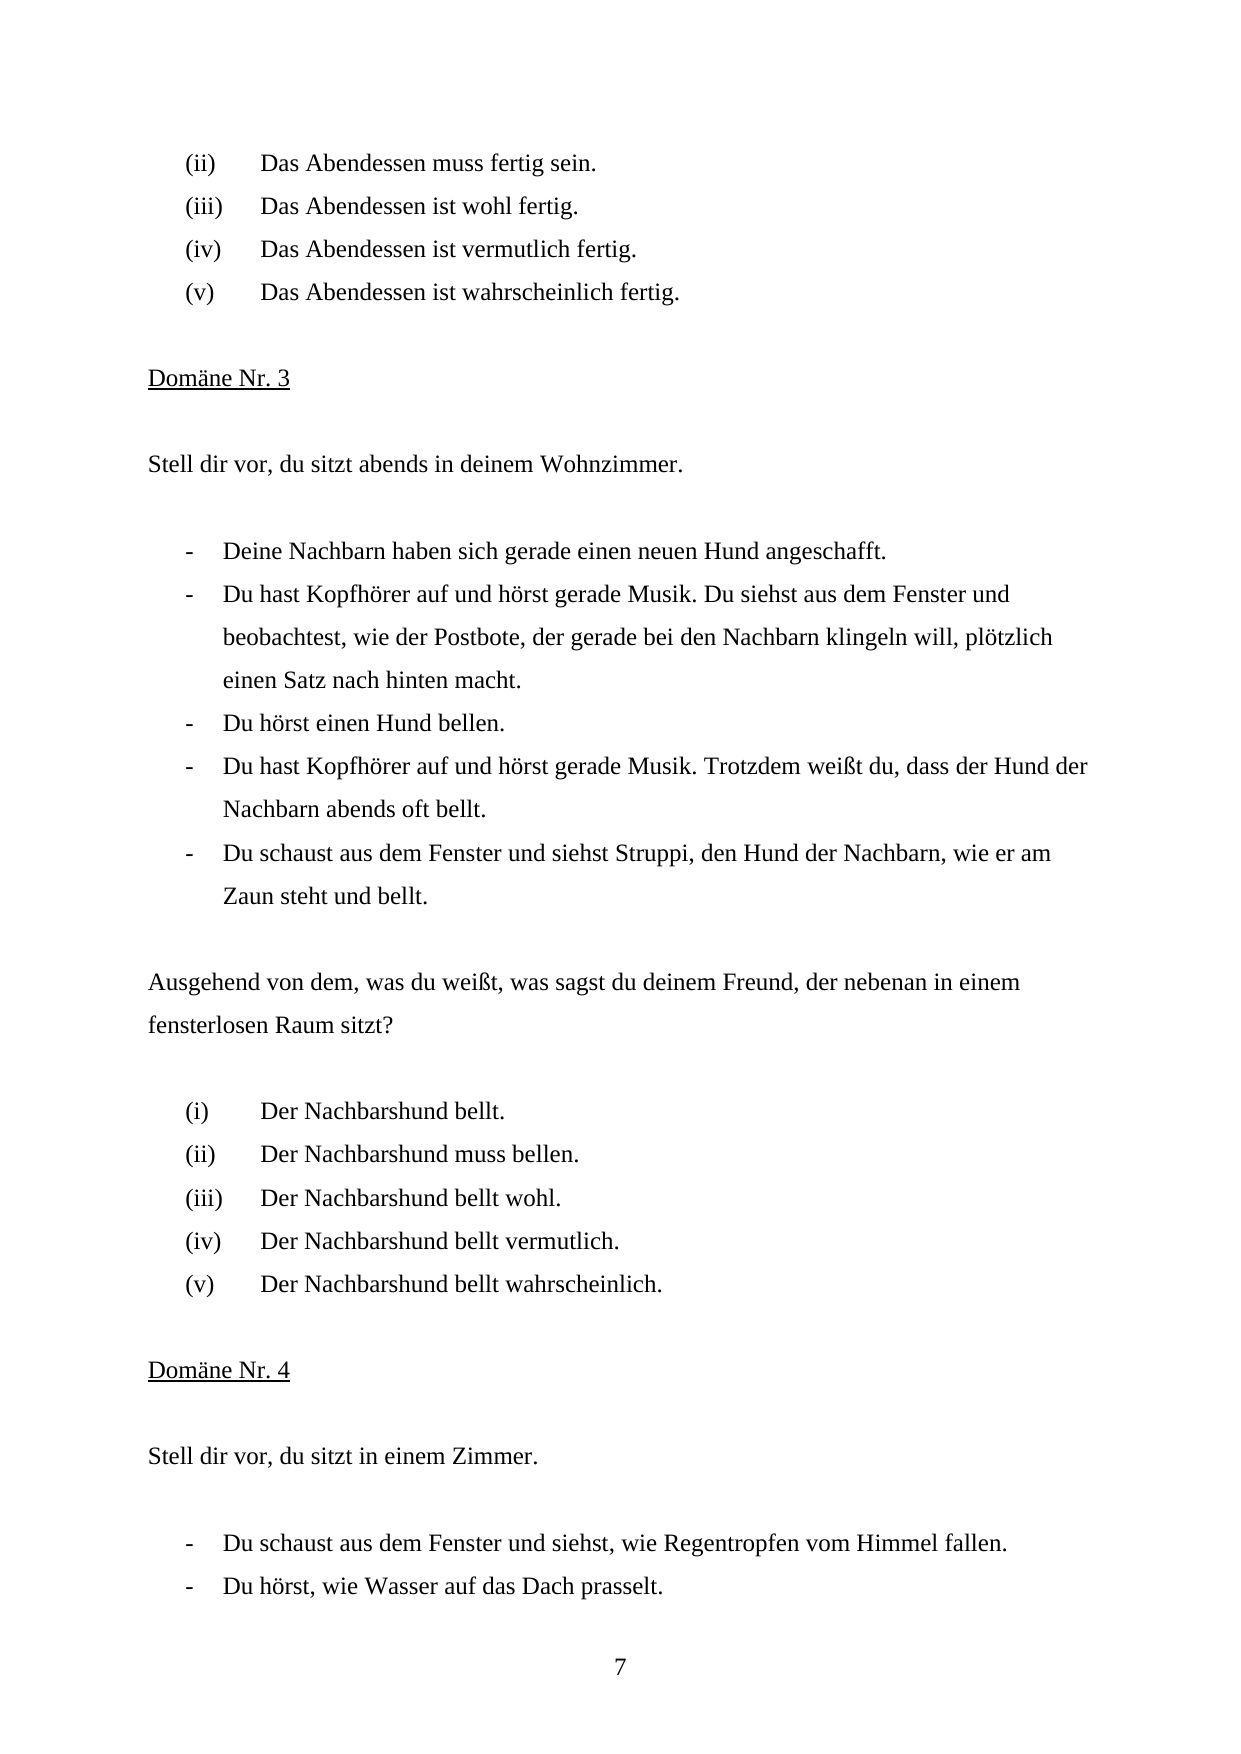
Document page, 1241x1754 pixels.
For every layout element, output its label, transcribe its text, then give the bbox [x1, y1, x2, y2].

list Das Abendessen ist wahrscheinlich fertig. [185, 277, 1093, 306]
text Ausgehend von dem, was du weißt, was sagst du deinem Freund, der nebenan in einem fensterlosen Raum sitzt? [148, 967, 1093, 1039]
list Das Abendessen ist wohl fertig. [185, 191, 1093, 219]
list Der Nachbarshund bellt wohl. [185, 1183, 1093, 1211]
list Der Nachbarshund bellt. [185, 1096, 1093, 1125]
list Der Nachbarshund muss bellen. [185, 1139, 1093, 1168]
list Du hörst, wie Wasser auf das Dach prasselt. [185, 1571, 1093, 1599]
text Stell dir vor, du sitzt in einem Zimmer. [148, 1441, 1093, 1470]
list Du schaust aus dem Fenster und siehst, wie Regentropfen vom Himmel fallen. [185, 1528, 1093, 1556]
list Das Abendessen muss fertig sein. [185, 148, 1093, 176]
list Du hast Kopfhörer auf und hörst gerade Musik. Trotzdem weißt du, dass der Hund der Nachbarn abends oft bellt. [185, 751, 1093, 823]
list Der Nachbarshund bellt vermutlich. [185, 1226, 1093, 1254]
list Deine Nachbarn haben sich gerade einen neuen Hund angeschafft. [185, 536, 1093, 564]
text Domäne Nr. 4 [148, 1355, 1093, 1384]
list Du schaust aus dem Fenster und siehst Struppi, den Hund der Nachbarn, wie er am Zaun steht und bellt. [185, 838, 1093, 909]
list Du hast Kopfhörer auf und hörst gerade Musik. Du siehst aus dem Fenster und beobachtest, wie der Postbote, der gerade bei den Nachbarn klingeln will, plötzlich einen Satz nach hinten macht. [185, 579, 1093, 694]
text Stell dir vor, du sitzt abends in deinem Wohnzimmer. [148, 449, 1093, 478]
list Der Nachbarshund bellt wahrscheinlich. [185, 1269, 1093, 1298]
list Du hörst einen Hund bellen. [185, 708, 1093, 737]
list Das Abendessen ist vermutlich fertig. [185, 234, 1093, 263]
text Domäne Nr. 3 [148, 363, 1093, 392]
